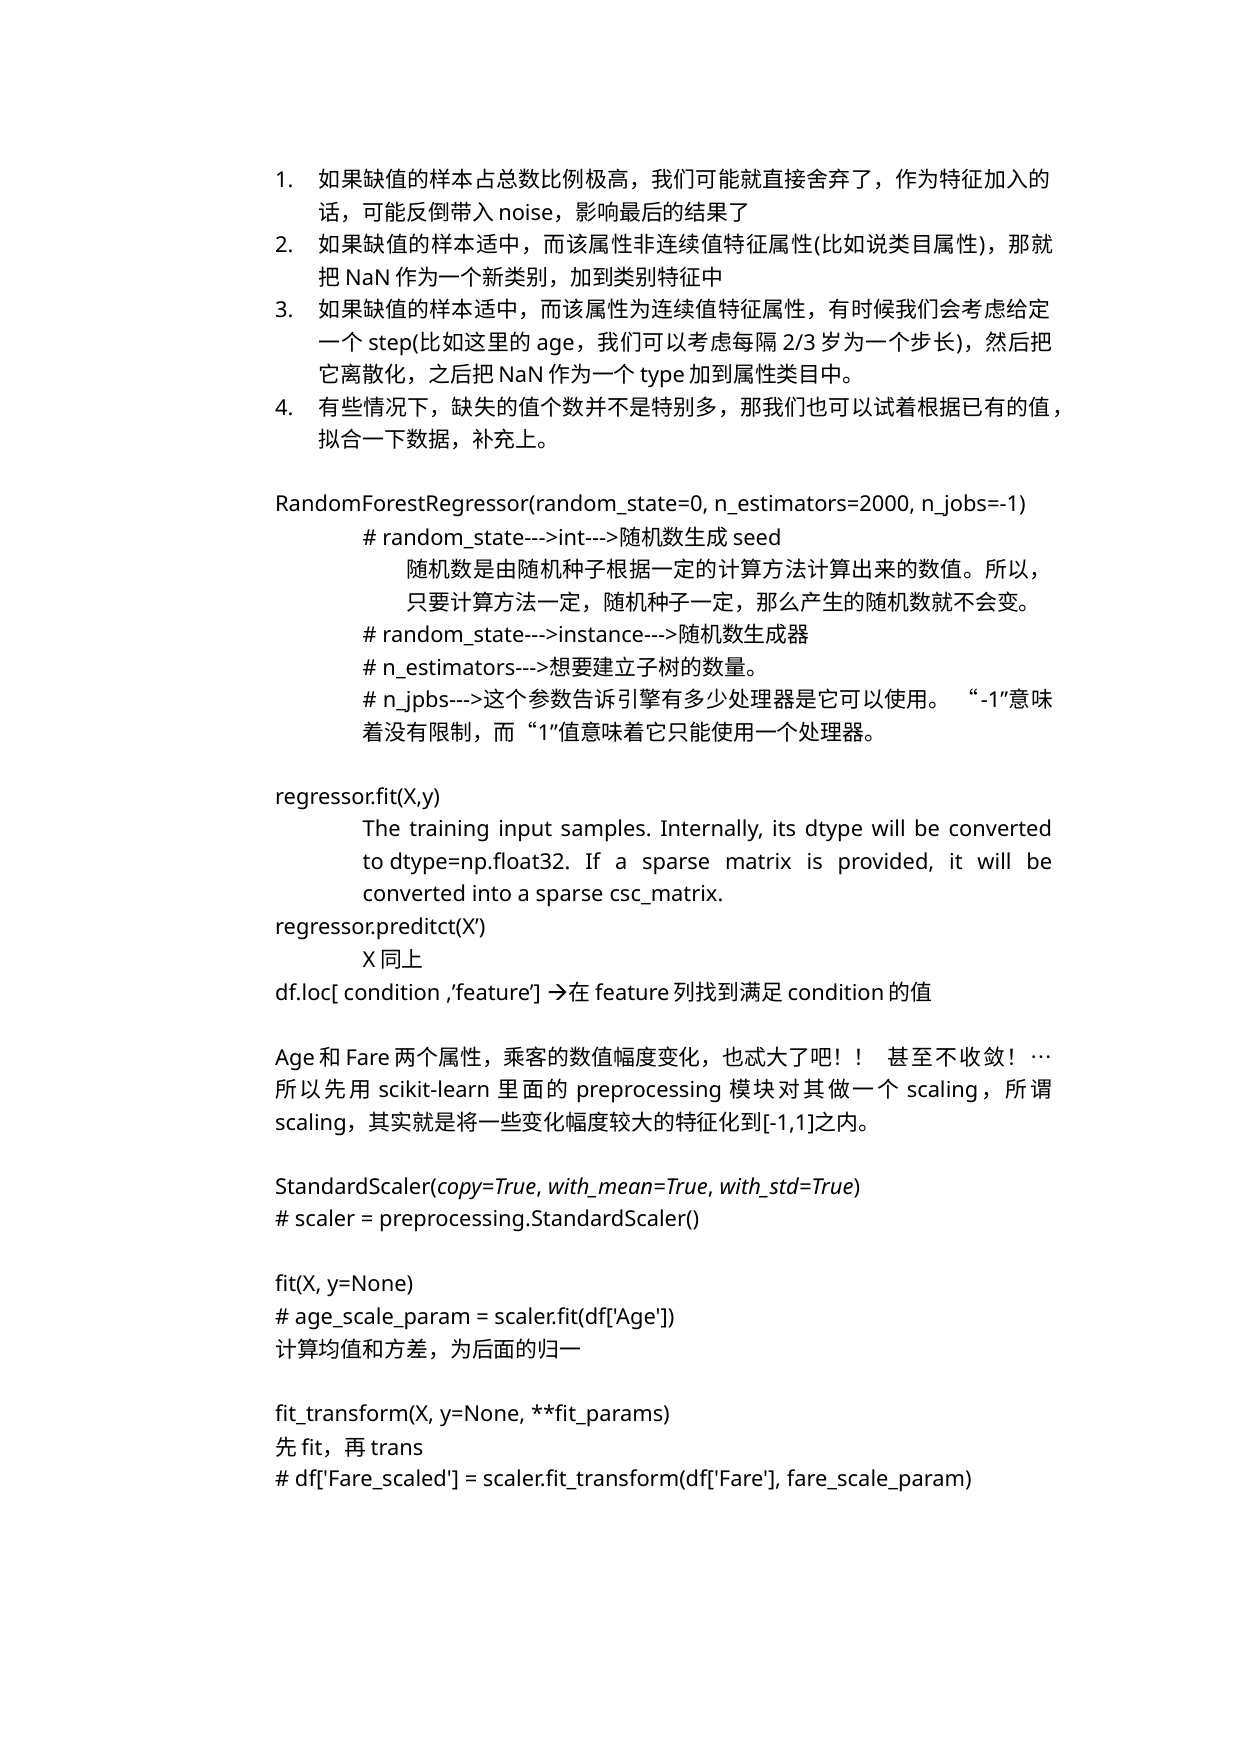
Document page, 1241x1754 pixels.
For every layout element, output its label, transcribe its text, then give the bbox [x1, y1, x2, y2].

text fit_transform(X, y=None, **fit_params) [275, 1397, 1053, 1429]
text The training input samples. Internally, its dtype will be converted to dtype=np.float32. If a sparse matrix is provided, it will be converted into a sparse csc_matrix. [362, 812, 1053, 909]
list 如果缺值的样本适中，而该属性非连续值特征属性(比如说类目属性)，那就把NaN作为一个新类别，加到类别特征中 [275, 227, 1053, 292]
text # scaler = preprocessing.StandardScaler() [275, 1202, 1053, 1234]
list 如果缺值的样本适中，而该属性为连续值特征属性，有时候我们会考虑给定一个step(比如这里的age，我们可以考虑每隔2/3岁为一个步长)，然后把它离散化，之后把NaN作为一个type加到属性类目中。 [275, 292, 1053, 389]
text 计算均值和方差，为后面的归一 [275, 1332, 1053, 1364]
text RandomForestRegressor(random_state=0, n_estimators=2000, n_jobs=-1) [275, 487, 1053, 519]
text regressor.preditct(X’) [187, 909, 1053, 942]
text df.loc[ condition ,’feature’] 在feature列找到满足condition的值 [231, 974, 1053, 1007]
text 先fit，再trans [231, 1429, 1053, 1462]
list 如果缺值的样本占总数比例极高，我们可能就直接舍弃了，作为特征加入的话，可能反倒带入noise，影响最后的结果了 [275, 162, 1053, 227]
text regressor.fit(X,y) [187, 779, 1053, 812]
text # random_state--->instance--->随机数生成器 # n_estimators--->想要建立子树的数量。 # n_jpbs--->这个参数告诉引擎有多少处理器是它可以使用。 “-1”意味着没有限制，而“1”值意味着它只能使用一个处理器。 [362, 617, 1053, 747]
text # df['Fare_scaled'] = scaler.fit_transform(df['Fare'], fare_scale_param) [231, 1462, 1053, 1494]
text X同上 [187, 942, 1053, 974]
text StandardScaler(copy=True, with_mean=True, with_std=True) [275, 1169, 1053, 1202]
text # random_state--->int--->随机数生成seed [362, 519, 1053, 552]
text # age_scale_param = scaler.fit(df['Age']) [275, 1299, 1053, 1332]
text Age和Fare两个属性，乘客的数值幅度变化，也忒大了吧！！ 甚至不收敛！…所以先用scikit-learn里面的preprocessing模块对其做一个scaling，所谓scaling，其实就是将一些变化幅度较大的特征化到[-1,1]之内。 [275, 1039, 1053, 1137]
text fit(X, y=None) [275, 1267, 1053, 1299]
list 有些情况下，缺失的值个数并不是特别多，那我们也可以试着根据已有的值，拟合一下数据，补充上。 [275, 389, 1053, 454]
text 随机数是由随机种子根据一定的计算方法计算出来的数值。所以，只要计算方法一定，随机种子一定，那么产生的随机数就不会变。 [406, 552, 1053, 617]
